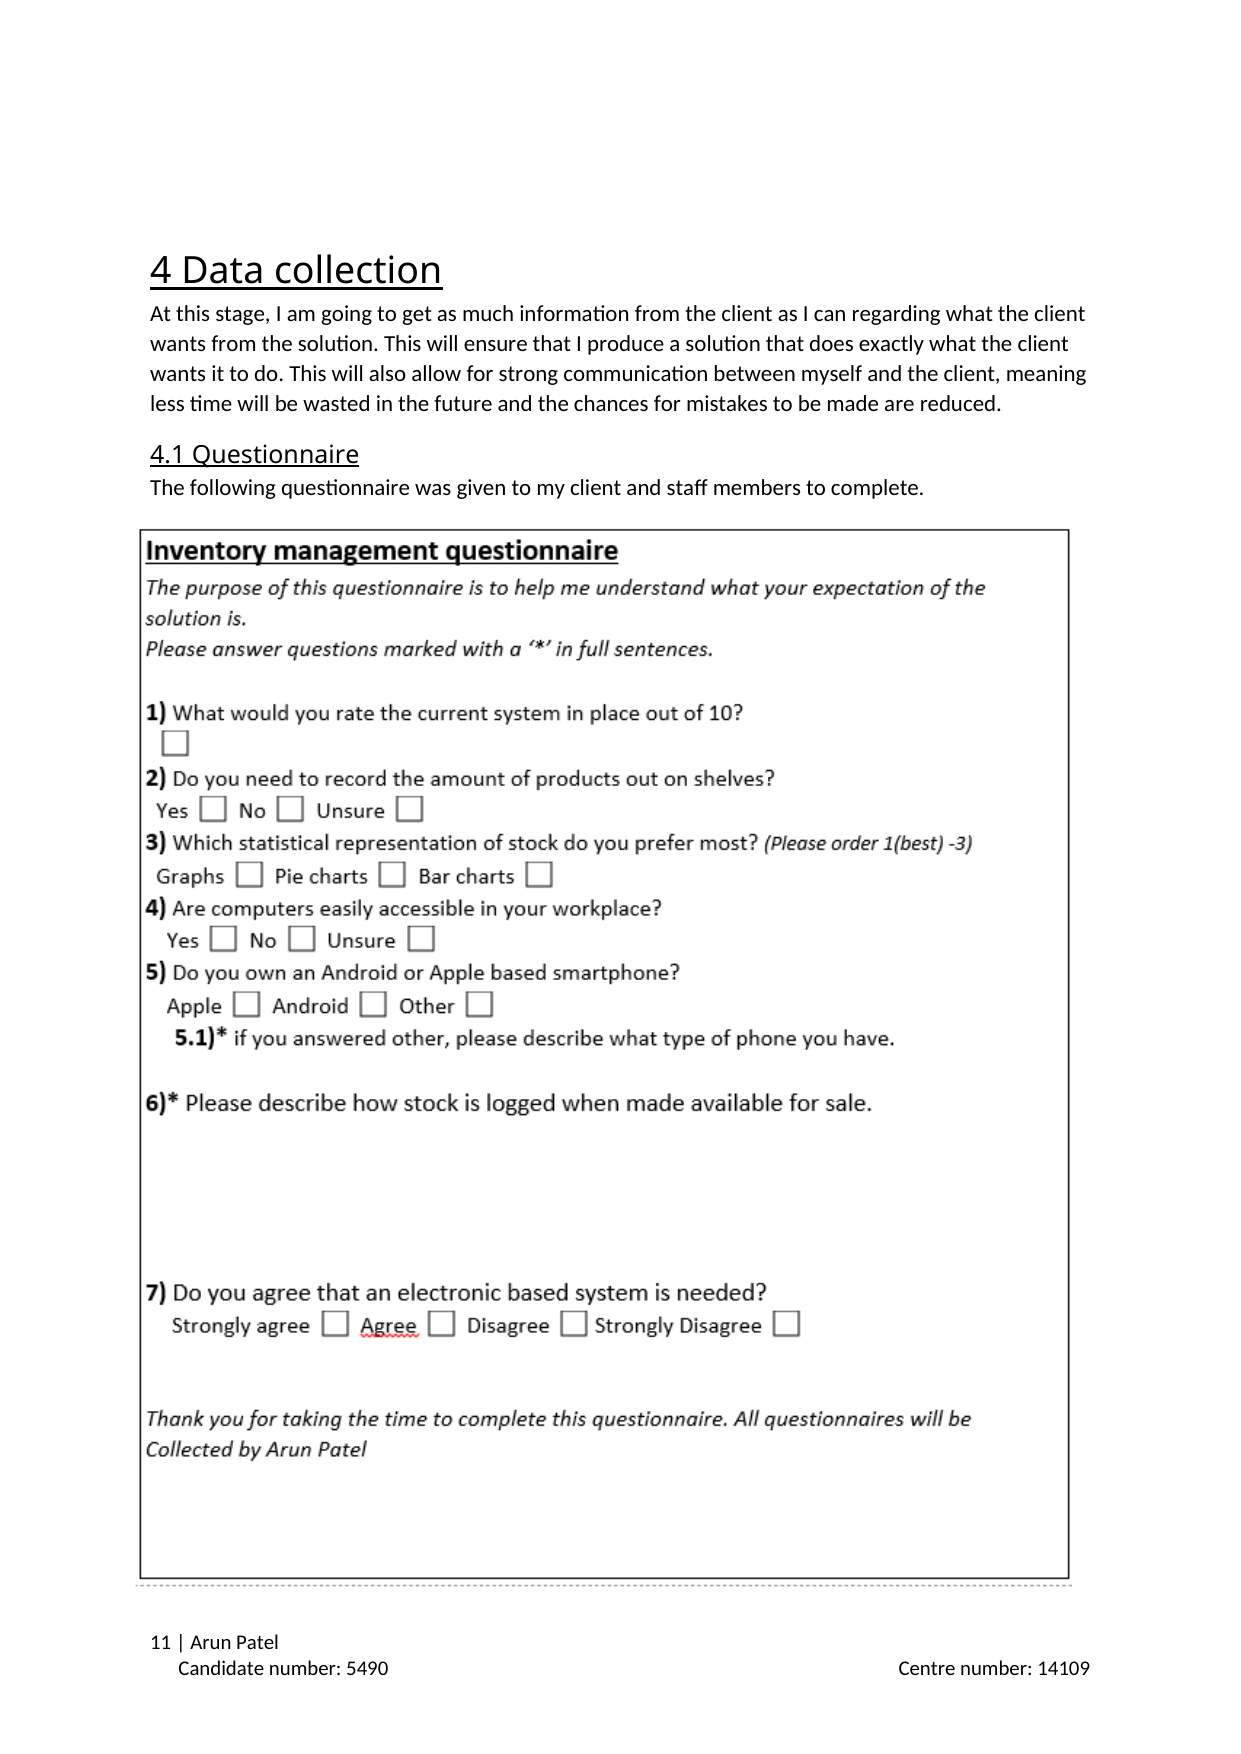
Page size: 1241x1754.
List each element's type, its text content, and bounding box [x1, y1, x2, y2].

picture [134, 526, 1071, 1586]
text The following questionnaire was given to my client and staff members to complete. [150, 473, 1090, 501]
subtitle 4.1 Questionnaire [150, 436, 1090, 470]
text At this stage, I am going to get as much information from the client as I can regarding what the client wants from the solution. This will ensure that I produce a solution that does exactly what the client wants it to do. This will also allow for strong communication between myself and the client, meaning less time will be wasted in the future and the chances for mistakes to be made are reduced. [150, 299, 1090, 417]
subtitle 4 Data collection [150, 244, 1090, 295]
